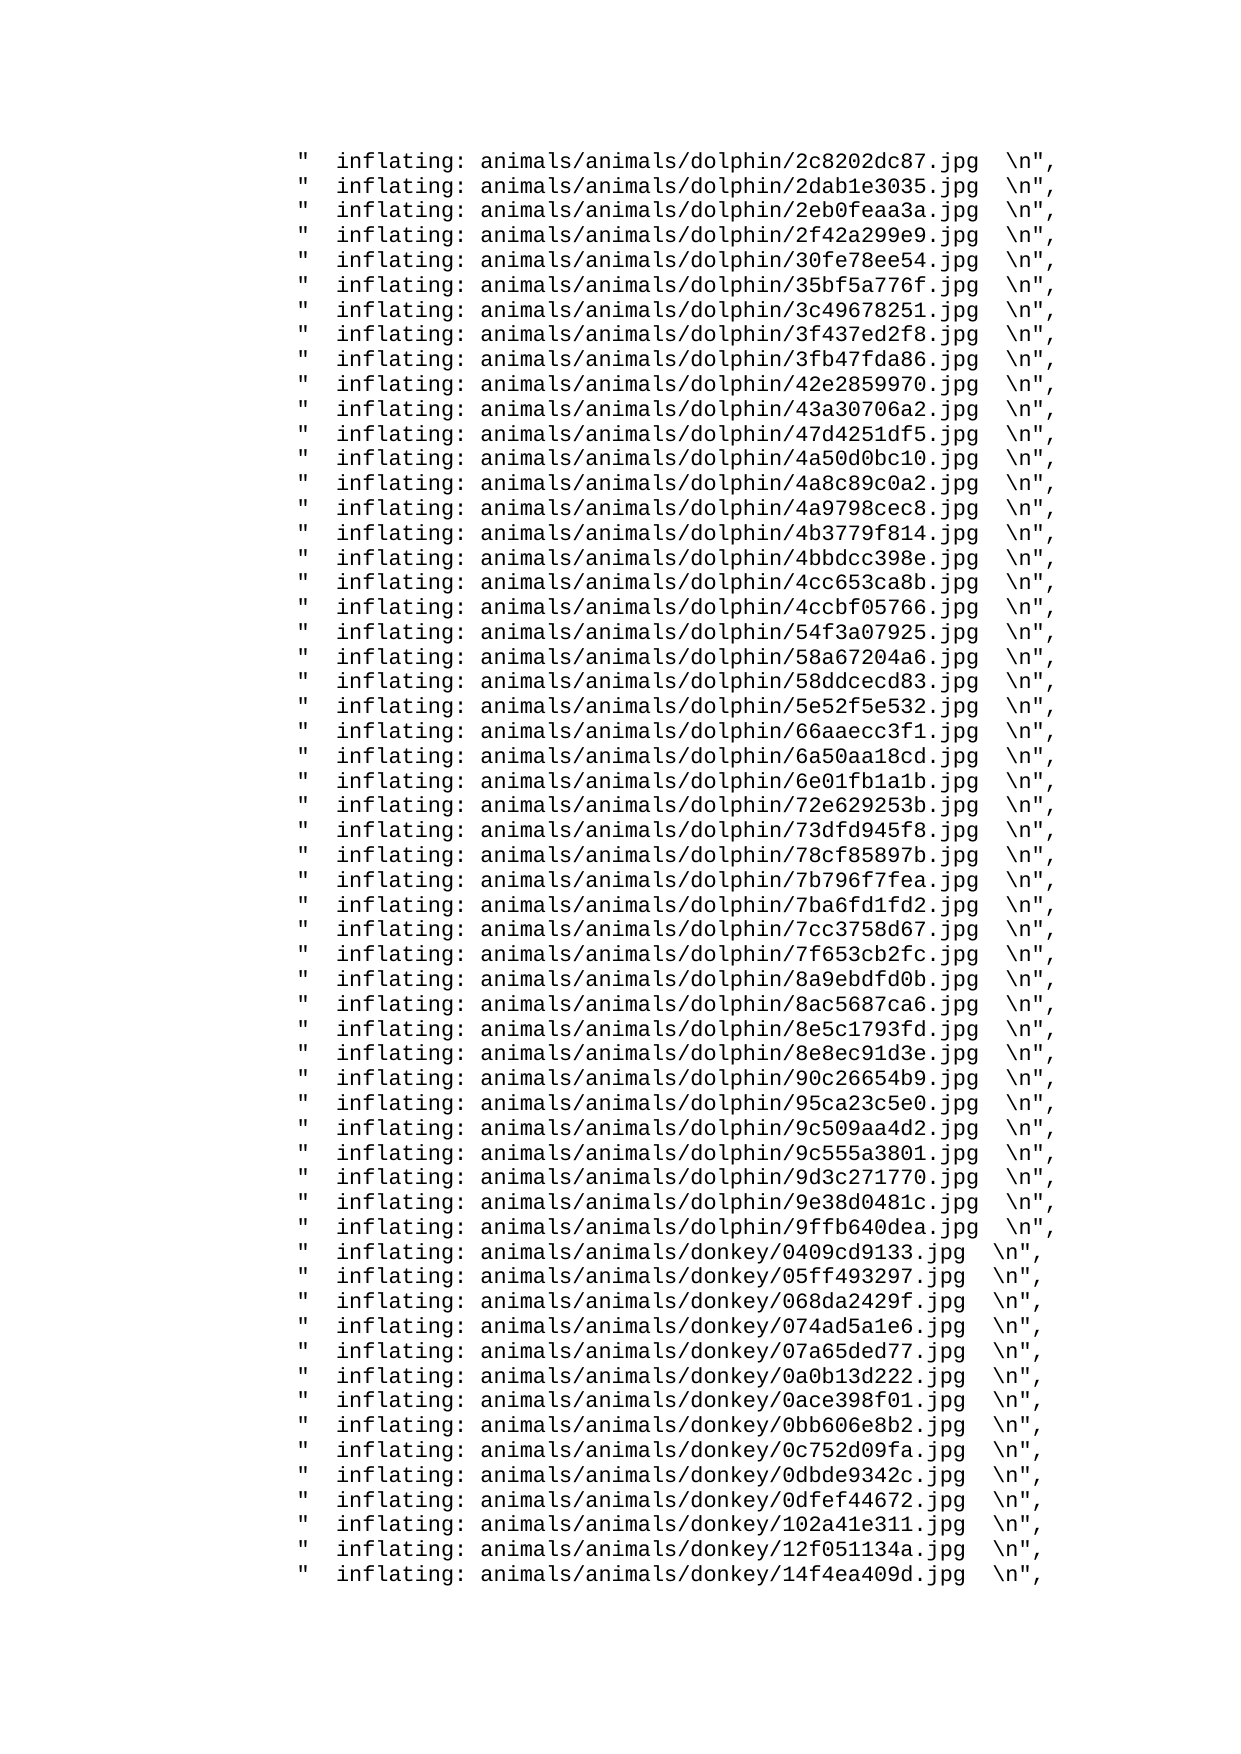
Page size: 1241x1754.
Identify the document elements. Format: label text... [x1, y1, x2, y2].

text " inflating: animals/animals/dolphin/7cc3758d67.jpg \n", [139, 918, 1101, 943]
text " inflating: animals/animals/dolphin/9ffb640dea.jpg \n", [139, 1216, 1101, 1241]
text " inflating: animals/animals/dolphin/66aaecc3f1.jpg \n", [139, 720, 1101, 745]
text " inflating: animals/animals/dolphin/8e5c1793fd.jpg \n", [139, 1018, 1101, 1042]
text " inflating: animals/animals/dolphin/4bbdcc398e.jpg \n", [139, 547, 1101, 571]
text " inflating: animals/animals/dolphin/3c49678251.jpg \n", [139, 299, 1101, 323]
text " inflating: animals/animals/dolphin/9c509aa4d2.jpg \n", [139, 1117, 1101, 1142]
text " inflating: animals/animals/donkey/05ff493297.jpg \n", [139, 1266, 1101, 1290]
text " inflating: animals/animals/dolphin/4cc653ca8b.jpg \n", [139, 571, 1101, 596]
text " inflating: animals/animals/donkey/102a41e311.jpg \n", [139, 1513, 1101, 1538]
text " inflating: animals/animals/donkey/0c752d09fa.jpg \n", [139, 1439, 1101, 1464]
text " inflating: animals/animals/dolphin/2c8202dc87.jpg \n", [139, 150, 1101, 175]
text " inflating: animals/animals/dolphin/2eb0feaa3a.jpg \n", [139, 199, 1101, 224]
text " inflating: animals/animals/dolphin/3fb47fda86.jpg \n", [139, 348, 1101, 373]
text " inflating: animals/animals/dolphin/4a50d0bc10.jpg \n", [139, 447, 1101, 472]
text " inflating: animals/animals/dolphin/72e629253b.jpg \n", [139, 794, 1101, 819]
text " inflating: animals/animals/donkey/074ad5a1e6.jpg \n", [139, 1315, 1101, 1340]
text " inflating: animals/animals/dolphin/95ca23c5e0.jpg \n", [139, 1092, 1101, 1117]
text " inflating: animals/animals/dolphin/9d3c271770.jpg \n", [139, 1166, 1101, 1191]
text " inflating: animals/animals/dolphin/6e01fb1a1b.jpg \n", [139, 770, 1101, 794]
text " inflating: animals/animals/dolphin/8e8ec91d3e.jpg \n", [139, 1042, 1101, 1067]
text " inflating: animals/animals/donkey/0a0b13d222.jpg \n", [139, 1365, 1101, 1389]
text " inflating: animals/animals/donkey/0ace398f01.jpg \n", [139, 1389, 1101, 1414]
text " inflating: animals/animals/dolphin/90c26654b9.jpg \n", [139, 1067, 1101, 1092]
text " inflating: animals/animals/dolphin/43a30706a2.jpg \n", [139, 398, 1101, 423]
text " inflating: animals/animals/dolphin/7f653cb2fc.jpg \n", [139, 943, 1101, 968]
text " inflating: animals/animals/dolphin/54f3a07925.jpg \n", [139, 621, 1101, 646]
text " inflating: animals/animals/dolphin/6a50aa18cd.jpg \n", [139, 745, 1101, 770]
text " inflating: animals/animals/dolphin/8ac5687ca6.jpg \n", [139, 993, 1101, 1018]
text " inflating: animals/animals/donkey/068da2429f.jpg \n", [139, 1290, 1101, 1315]
text " inflating: animals/animals/dolphin/78cf85897b.jpg \n", [139, 844, 1101, 869]
text " inflating: animals/animals/donkey/07a65ded77.jpg \n", [139, 1340, 1101, 1365]
text " inflating: animals/animals/dolphin/73dfd945f8.jpg \n", [139, 819, 1101, 844]
text " inflating: animals/animals/donkey/0dfef44672.jpg \n", [139, 1489, 1101, 1513]
text " inflating: animals/animals/dolphin/35bf5a776f.jpg \n", [139, 274, 1101, 299]
text " inflating: animals/animals/dolphin/7ba6fd1fd2.jpg \n", [139, 894, 1101, 918]
text " inflating: animals/animals/dolphin/30fe78ee54.jpg \n", [139, 249, 1101, 274]
text " inflating: animals/animals/dolphin/5e52f5e532.jpg \n", [139, 695, 1101, 720]
text " inflating: animals/animals/dolphin/4a9798cec8.jpg \n", [139, 497, 1101, 522]
text " inflating: animals/animals/dolphin/42e2859970.jpg \n", [139, 373, 1101, 398]
text " inflating: animals/animals/dolphin/58ddcecd83.jpg \n", [139, 671, 1101, 695]
text " inflating: animals/animals/dolphin/8a9ebdfd0b.jpg \n", [139, 968, 1101, 993]
text " inflating: animals/animals/dolphin/4a8c89c0a2.jpg \n", [139, 472, 1101, 497]
text " inflating: animals/animals/dolphin/2dab1e3035.jpg \n", [139, 175, 1101, 199]
text " inflating: animals/animals/dolphin/3f437ed2f8.jpg \n", [139, 323, 1101, 348]
text " inflating: animals/animals/donkey/12f051134a.jpg \n", [139, 1538, 1101, 1563]
text " inflating: animals/animals/dolphin/2f42a299e9.jpg \n", [139, 224, 1101, 249]
text " inflating: animals/animals/dolphin/4ccbf05766.jpg \n", [139, 596, 1101, 621]
text " inflating: animals/animals/dolphin/47d4251df5.jpg \n", [139, 423, 1101, 447]
text " inflating: animals/animals/donkey/0dbde9342c.jpg \n", [139, 1464, 1101, 1489]
text " inflating: animals/animals/dolphin/9e38d0481c.jpg \n", [139, 1191, 1101, 1216]
text " inflating: animals/animals/donkey/0409cd9133.jpg \n", [139, 1241, 1101, 1266]
text " inflating: animals/animals/dolphin/7b796f7fea.jpg \n", [139, 869, 1101, 894]
text " inflating: animals/animals/dolphin/9c555a3801.jpg \n", [139, 1142, 1101, 1166]
text " inflating: animals/animals/dolphin/58a67204a6.jpg \n", [139, 646, 1101, 671]
text " inflating: animals/animals/donkey/14f4ea409d.jpg \n", [139, 1563, 1101, 1588]
text " inflating: animals/animals/donkey/0bb606e8b2.jpg \n", [139, 1414, 1101, 1439]
text " inflating: animals/animals/dolphin/4b3779f814.jpg \n", [139, 522, 1101, 547]
